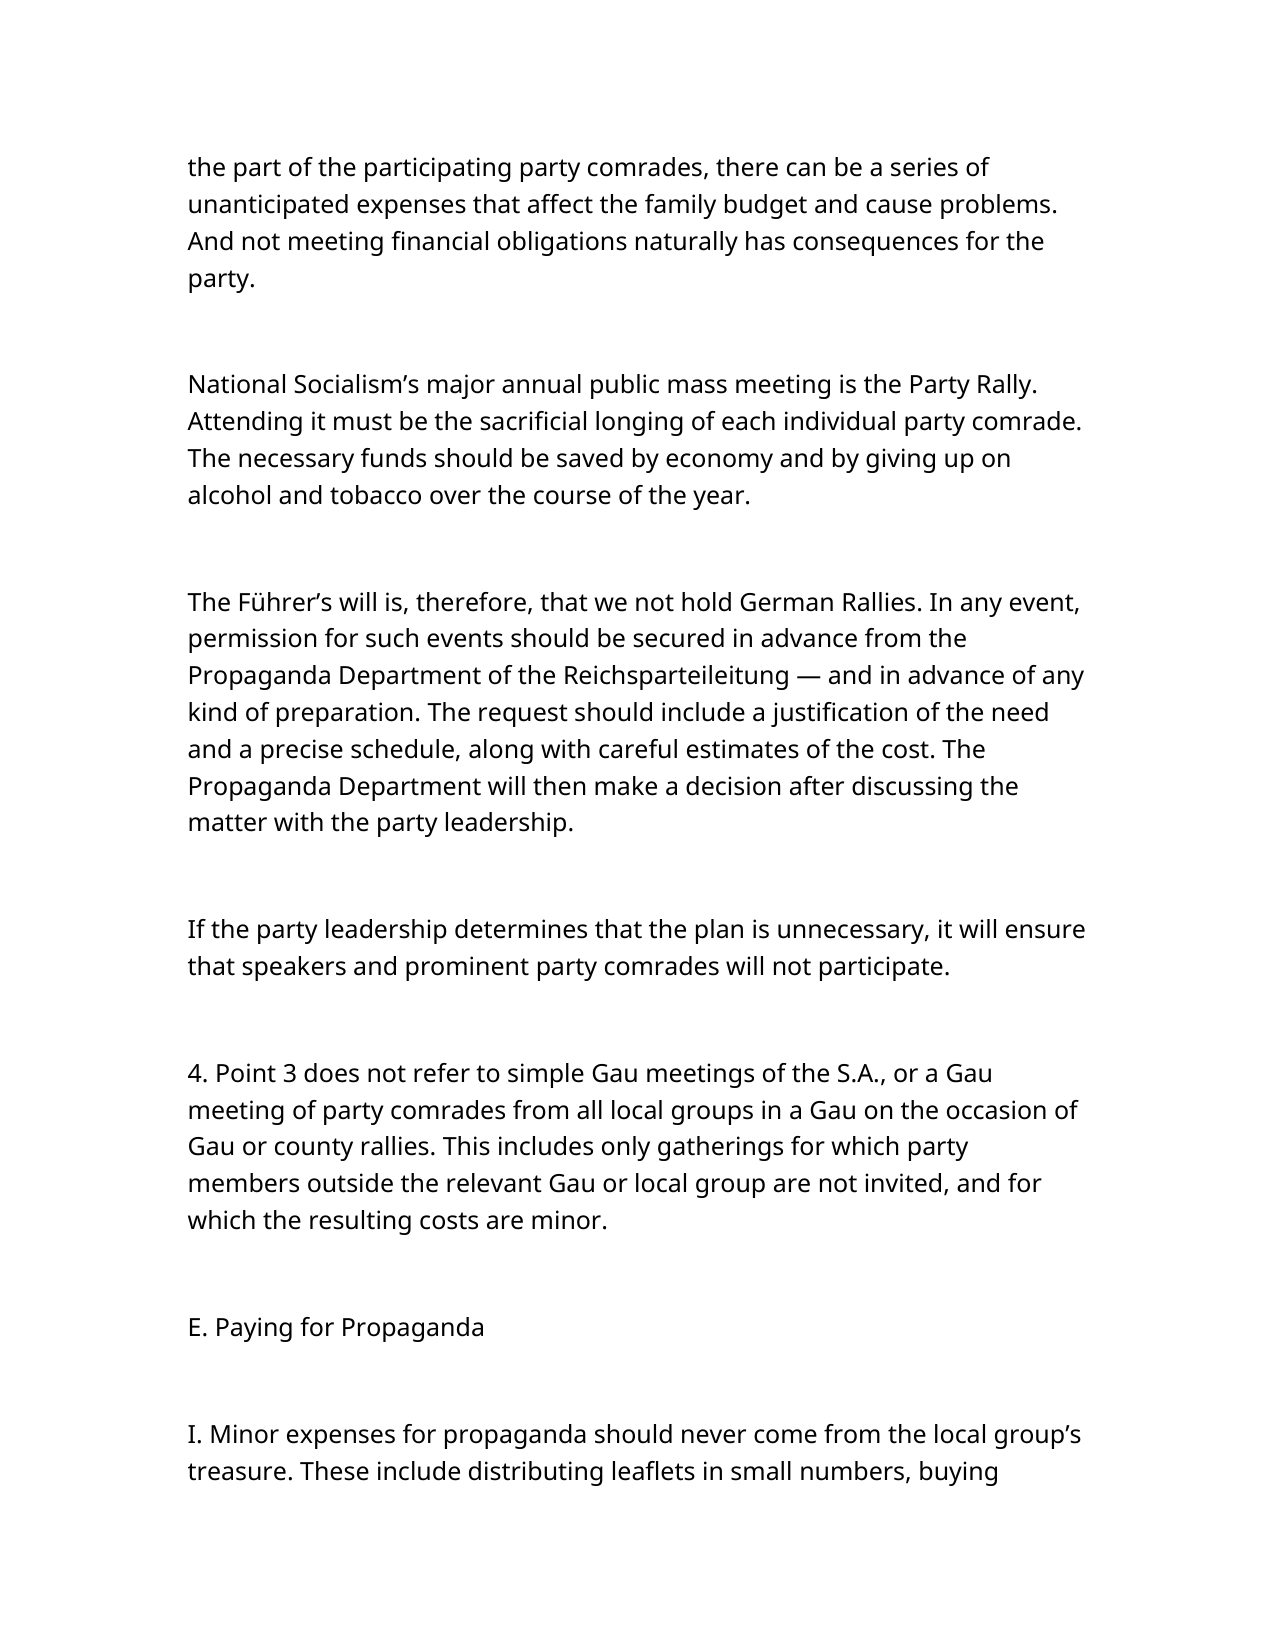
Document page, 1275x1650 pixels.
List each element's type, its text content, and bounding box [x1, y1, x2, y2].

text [187, 1416, 1087, 1487]
text 4. Point 3 does not refer to simple Gau meetings of the S.A., or a Gau meeting of party comrades from all local groups in a Gau on the occasion of Gau or county rallies. This includes only gatherings for which party members outside the relevant Gau or local group are not invited, and for which the resulting costs are minor. [187, 1056, 1087, 1237]
text The Führer’s will is, therefore, that we not hold German Rallies. In any event, permission for such events should be secured in advance from the Propaganda Department of the Reichsparteileitung — and in advance of any kind of preparation. The request should include a justification of the need and a precise schedule, along with careful estimates of the cost. The Propaganda Department will then make a decision after discussing the matter with the party leadership. [187, 584, 1087, 839]
text National Socialism’s major annual public mass meeting is the Party Rally. Attending it must be the sacrificial longing of each individual party comrade. The necessary funds should be saved by economy and by giving up on alcohol and tobacco over the course of the year. [187, 367, 1087, 512]
text If the party leadership determines that the plan is unnecessary, it will ensure that speakers and prominent party comrades will not participate. [187, 912, 1087, 983]
text E. Paying for Propaganda [187, 1309, 1087, 1343]
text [187, 150, 1087, 294]
